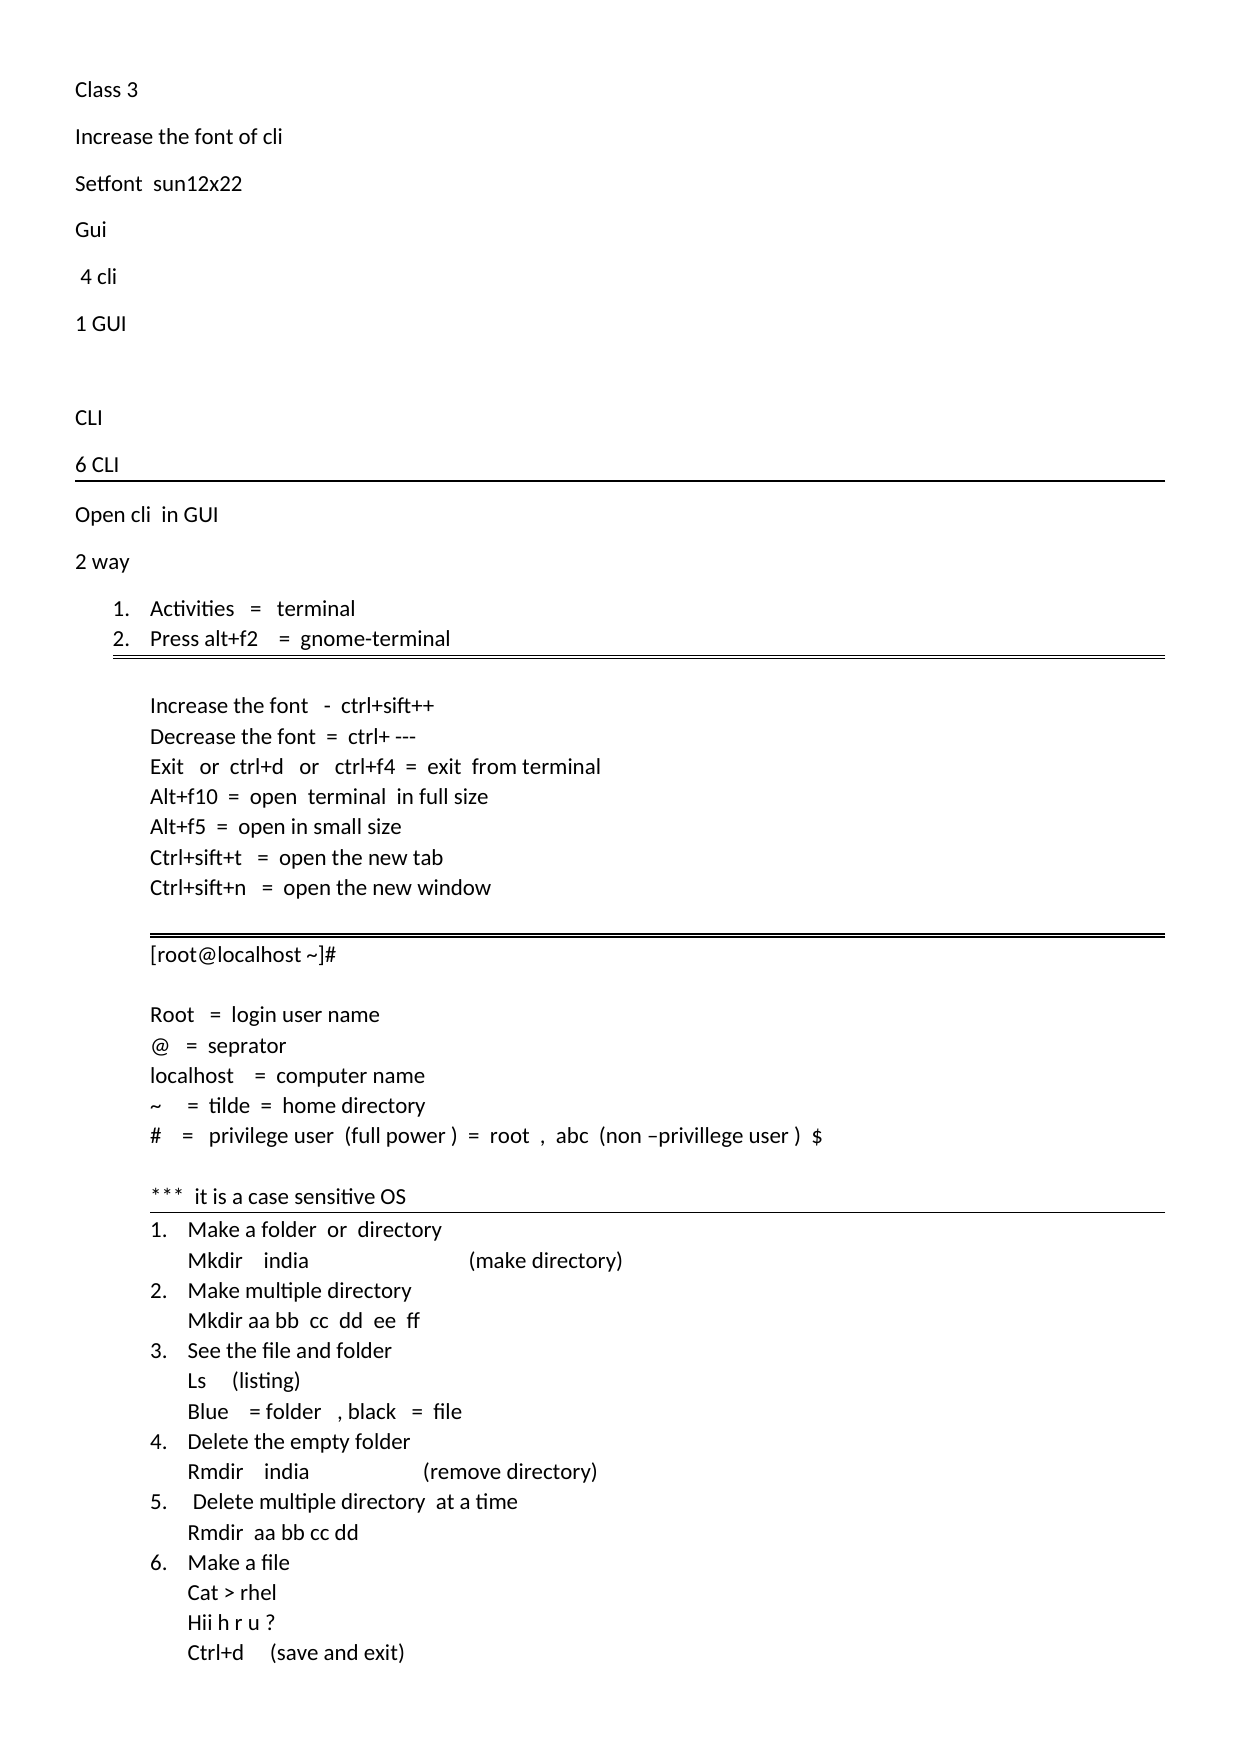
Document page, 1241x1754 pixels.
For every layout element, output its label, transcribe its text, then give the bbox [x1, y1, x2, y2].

list Ctrl+sift+n = open the new window [150, 873, 1165, 901]
list Ctrl+sift+t = open the new tab [150, 843, 1165, 871]
list See the file and folder [150, 1336, 1165, 1364]
list Rmdir india (remove directory) [187, 1457, 1165, 1485]
list Delete multiple directory at a time [150, 1487, 1165, 1516]
list Activities = terminal [112, 594, 1165, 622]
list [root@localhost ~]# [150, 940, 1165, 968]
text CLI [75, 403, 1165, 431]
text 2 way [75, 547, 1165, 575]
list Mkdir aa bb cc dd ee ff [187, 1306, 1165, 1334]
list Root = login user name [150, 1001, 1165, 1028]
text 4 cli [75, 262, 1165, 291]
list # = privilege user (full power ) = root , abc (non –privillege user ) $ [150, 1121, 1165, 1149]
list Delete the empty folder [150, 1427, 1165, 1455]
list Make a file [150, 1548, 1165, 1576]
list Mkdir india (make directory) [187, 1246, 1165, 1274]
list *** it is a case sensitive OS [150, 1182, 1165, 1212]
list Cat > rhel [187, 1578, 1165, 1606]
text Gui [75, 216, 1165, 244]
list Ls (listing) [187, 1367, 1165, 1395]
list Make a folder or directory [150, 1216, 1165, 1244]
list Increase the font - ctrl+sift++ [150, 692, 1165, 720]
list Rmdir aa bb cc dd [187, 1518, 1165, 1546]
text 1 GUI [75, 309, 1165, 337]
list Exit or ctrl+d or ctrl+f4 = exit from terminal [150, 752, 1165, 780]
text Setfont sun12x22 [75, 169, 1165, 197]
list Blue = folder , black = file [187, 1397, 1165, 1425]
text Open cli in GUI [75, 501, 1165, 528]
list Alt+f10 = open terminal in full size [150, 782, 1165, 810]
text 6 CLI [75, 450, 1165, 480]
list Make multiple directory [150, 1276, 1165, 1304]
list Hii h r u ? [187, 1608, 1165, 1636]
list ~ = tilde = home directory [150, 1091, 1165, 1119]
text Increase the font of cli [75, 122, 1165, 150]
list @ = seprator [150, 1031, 1165, 1059]
list Alt+f5 = open in small size [150, 812, 1165, 841]
list localhost = computer name [150, 1061, 1165, 1089]
text Class 3 [75, 75, 1165, 103]
list Ctrl+d (save and exit) [187, 1638, 1165, 1667]
list Decrease the font = ctrl+ --- [150, 722, 1165, 750]
list Press alt+f2 = gnome-terminal [112, 624, 1165, 659]
